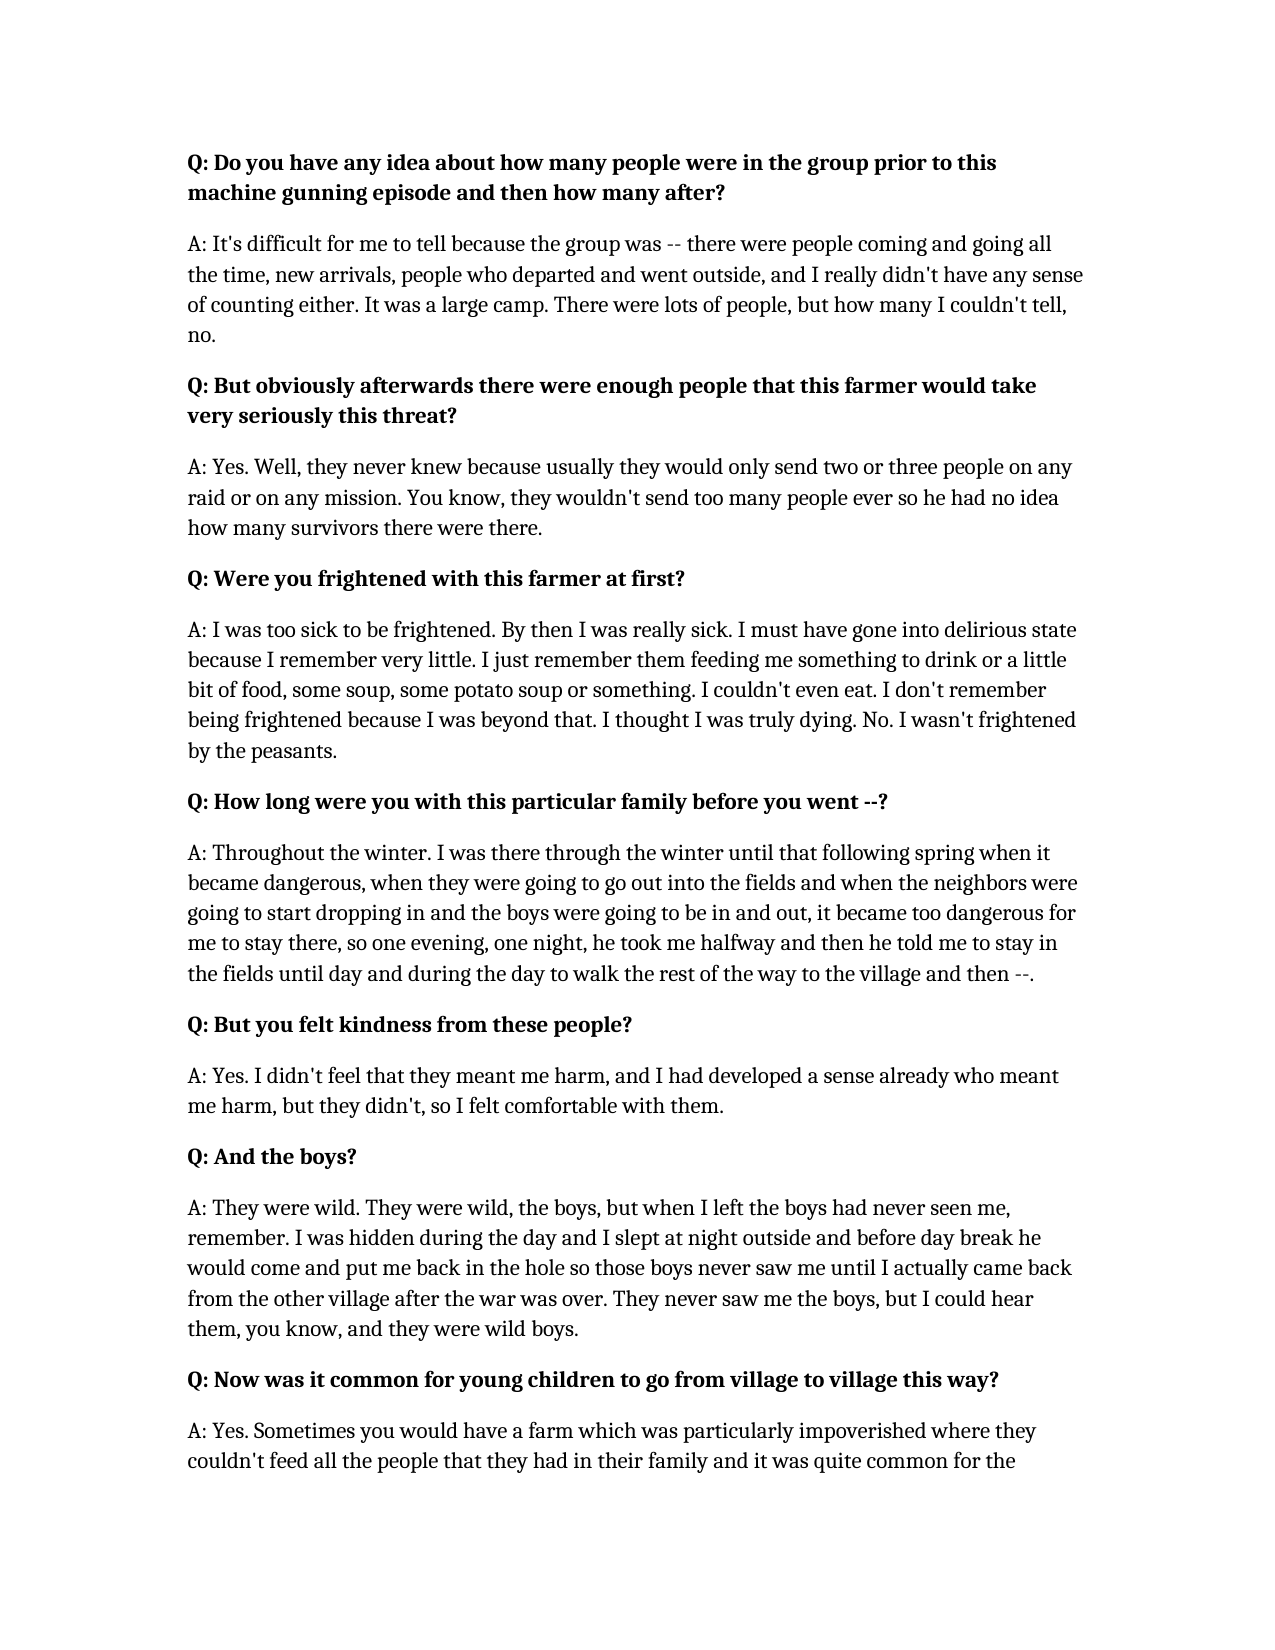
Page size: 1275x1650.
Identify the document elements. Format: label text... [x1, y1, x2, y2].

text A: I was too sick to be frightened. By then I was really sick. I must have gone into delirious state because I remember very little. I just remember them feeding me something to drink or a little bit of food, some soup, some potato soup or something. I couldn't even eat. I don't remember being frightened because I was beyond that. I thought I was truly dying. No. I wasn't frightened by the peasants. [187, 617, 1087, 764]
text A: Yes. Well, they never knew because usually they would only send two or three people on any raid or on any mission. You know, they wouldn't send too many people ever so he had no idea how many survivors there were there. [187, 454, 1087, 541]
text Q: Now was it common for young children to go from village to village this way? [187, 1367, 1087, 1393]
text Q: But you felt kindness from these people? [187, 1011, 1087, 1038]
text A: Yes. I didn't feel that they meant me harm, and I had developed a sense already who meant me harm, but they didn't, so I felt comfortable with them. [187, 1062, 1087, 1119]
text A: Throughout the winter. I was there through the winter until that following spring when it became dangerous, when they were going to go out into the fields and when the neighbors were going to start dropping in and the boys were going to be in and out, it became too dangerous for me to stay there, so one evening, one night, he took me halfway and then he told me to stay in the fields until day and during the day to walk the rest of the way to the village and then --. [187, 839, 1087, 987]
text Q: And the boys? [187, 1144, 1087, 1170]
text Q: How long were you with this particular family before you went --? [187, 788, 1087, 815]
text Q: Were you frightened with this farmer at first? [187, 566, 1087, 592]
text Q: Do you have any idea about how many people were in the group prior to this machine gunning episode and then how many after? [187, 150, 1087, 207]
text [187, 1418, 1087, 1474]
text A: It's difficult for me to tell because the group was -- there were people coming and going all the time, new arrivals, people who departed and went outside, and I really didn't have any sense of counting either. It was a large camp. There were lots of people, but how many I couldn't tell, no. [187, 231, 1087, 348]
text A: They were wild. They were wild, the boys, but when I left the boys had never seen me, remember. I was hidden during the day and I slept at night outside and before day break he would come and put me back in the hole so those boys never saw me until I actually came back from the other village after the war was over. They never saw me the boys, but I could hear them, you know, and they were wild boys. [187, 1195, 1087, 1342]
text Q: But obviously afterwards there were enough people that this farmer would take very seriously this threat? [187, 373, 1087, 429]
